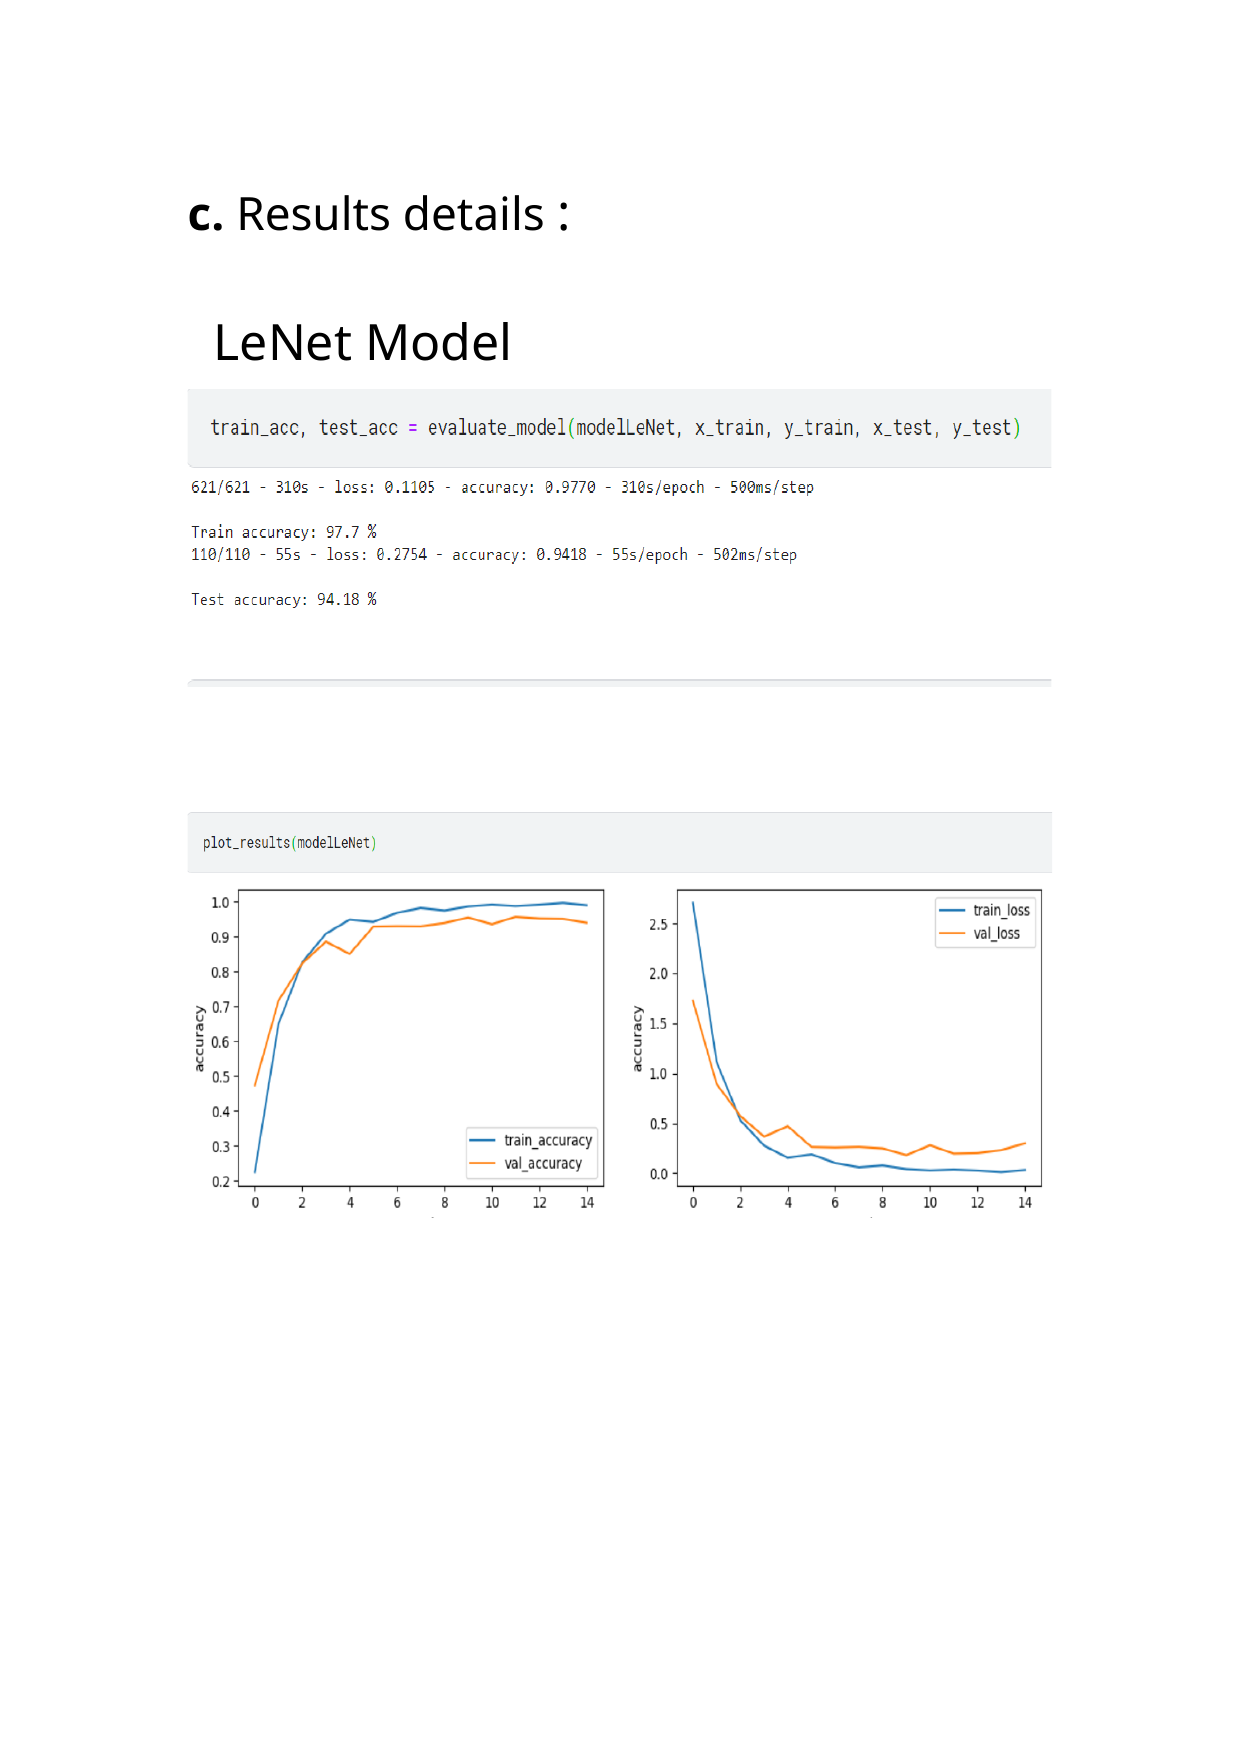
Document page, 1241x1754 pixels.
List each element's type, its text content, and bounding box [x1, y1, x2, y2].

picture [187, 812, 1053, 1218]
text c. Results details : [187, 162, 1053, 259]
picture [187, 389, 1052, 687]
text LeNet Model [187, 292, 1053, 389]
